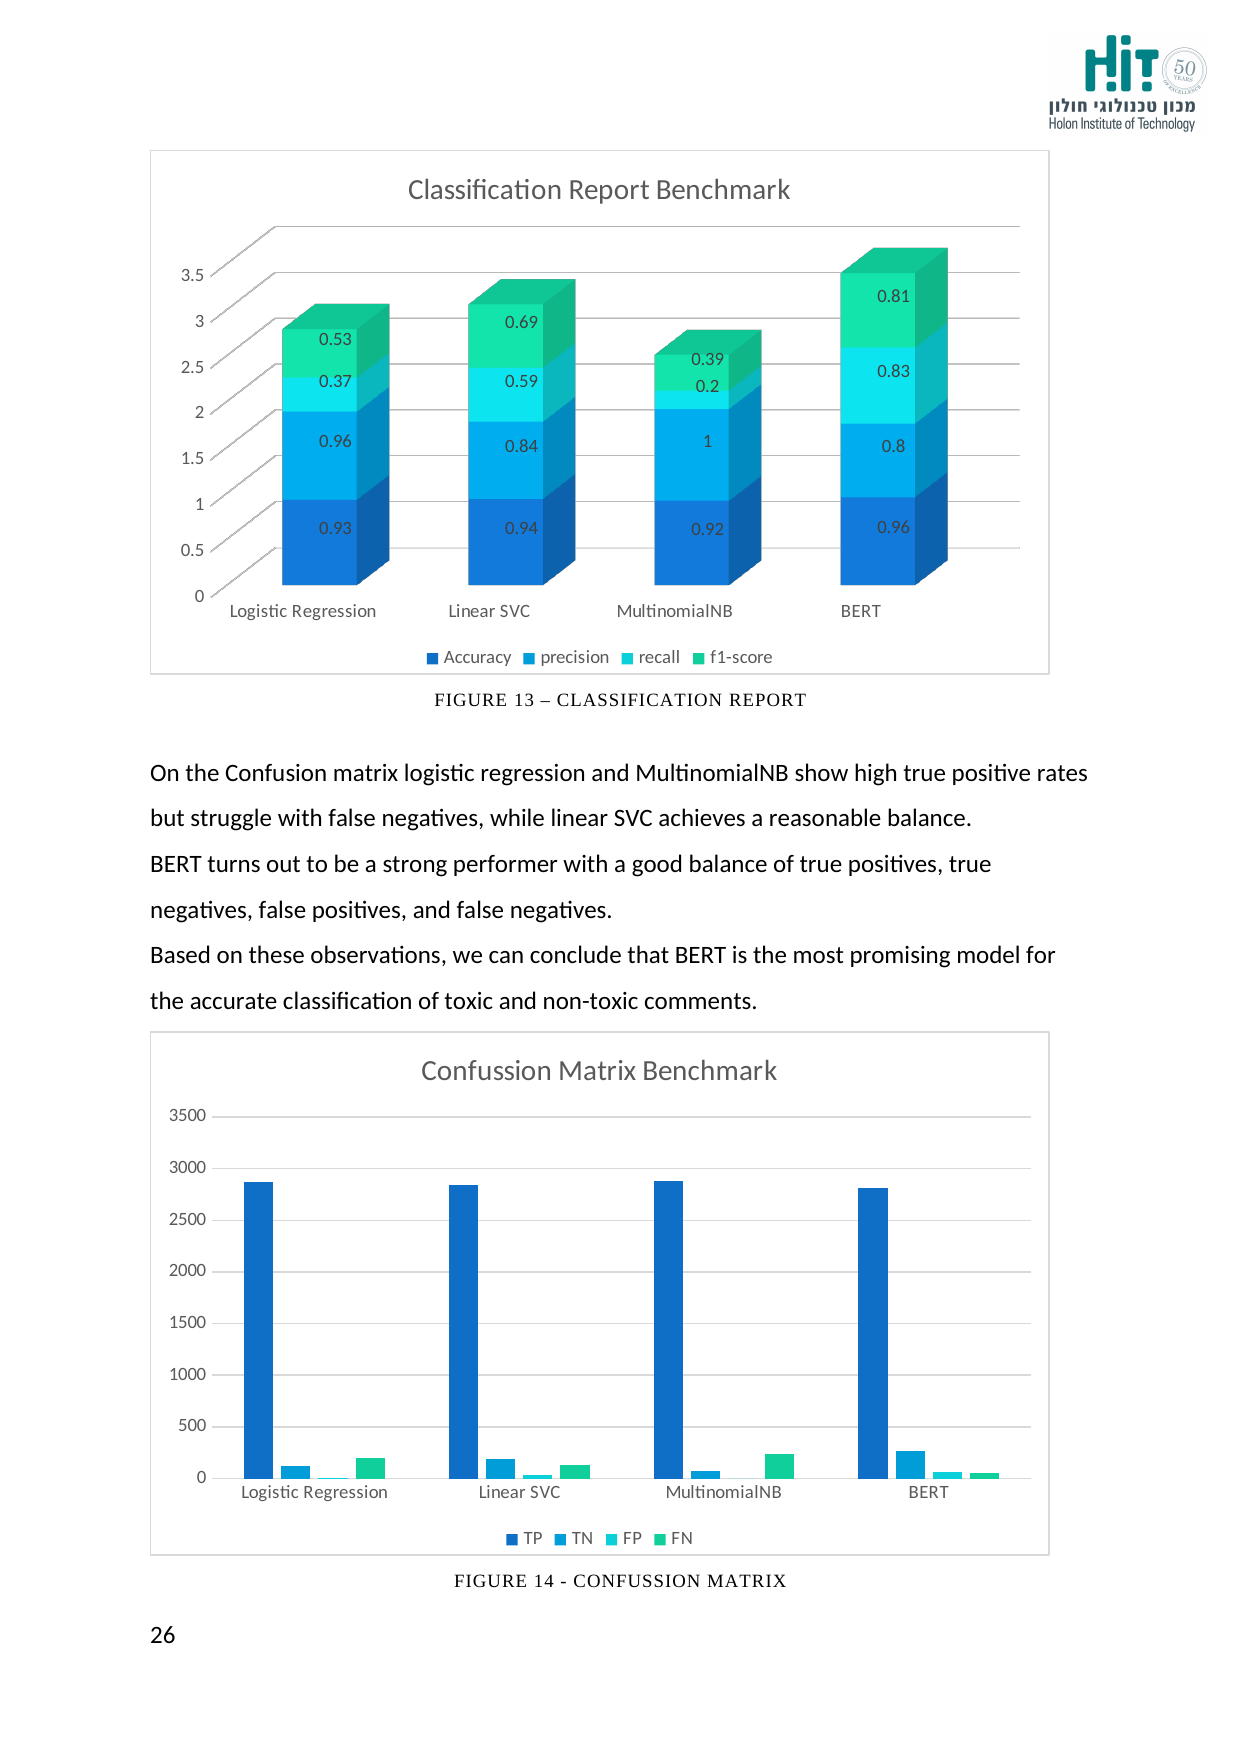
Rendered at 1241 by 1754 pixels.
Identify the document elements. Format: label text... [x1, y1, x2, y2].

text BERT turns out to be a strong performer with a good balance of true positives, true negatives, false positives, and false negatives. [150, 848, 1090, 924]
text Based on these observations, we can conclude that BERT is the most promising model for the accurate classification of toxic and non-toxic comments. [150, 939, 1090, 1016]
picture [1046, 31, 1210, 139]
text On the Confusion matrix logistic regression and MultinomialNB show high true positive rates but struggle with false negatives, while linear SVC achieves a reasonable balance. [150, 757, 1090, 833]
